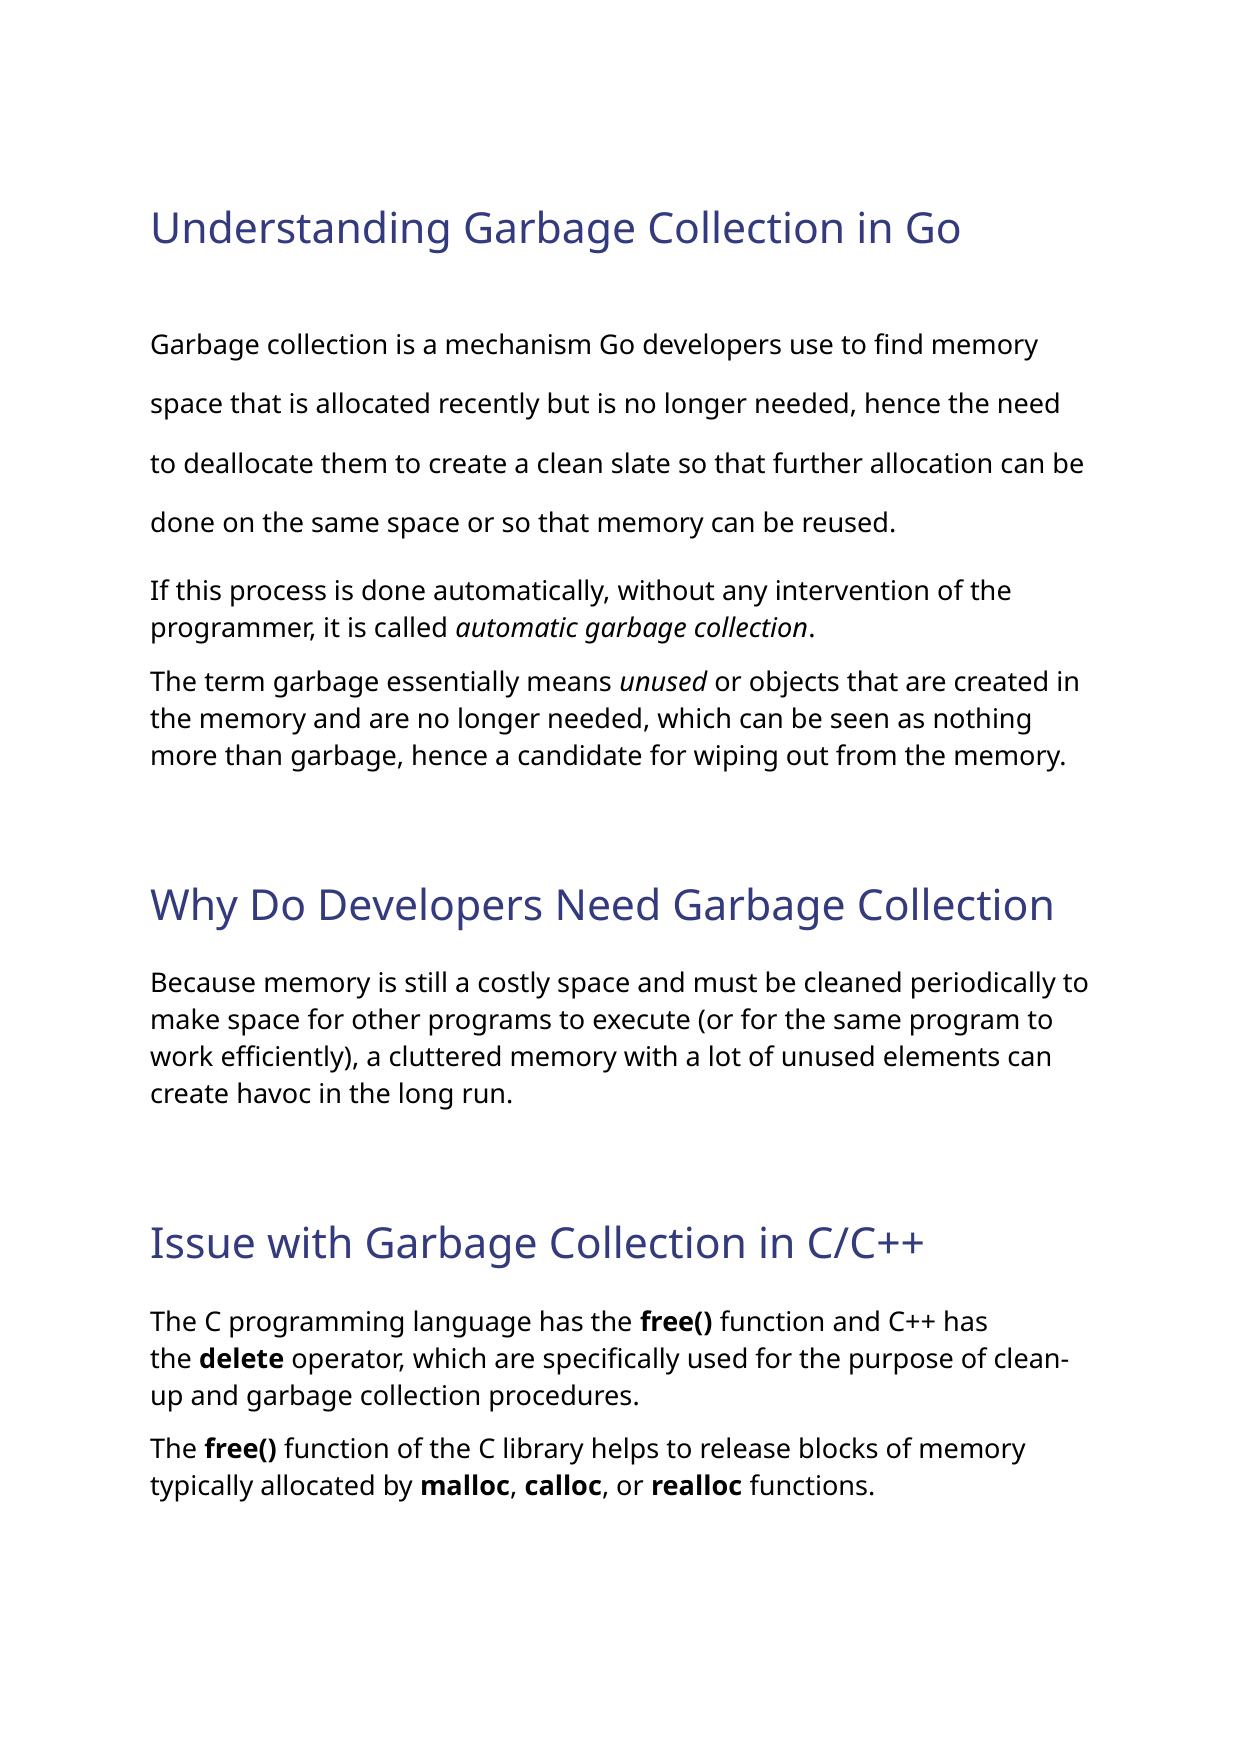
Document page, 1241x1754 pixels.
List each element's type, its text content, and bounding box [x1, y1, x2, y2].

text The C programming language has the free() function and C++ has the delete operator, which are specifically used for the purpose of clean-up and garbage collection procedures. [150, 1302, 1090, 1413]
text The free() function of the C library helps to release blocks of memory typically allocated by malloc, calloc, or realloc functions. [150, 1430, 1090, 1503]
text If this process is done automatically, without any intervention of the programmer, it is called automatic garbage collection. [150, 572, 1090, 646]
subtitle Why Do Developers Need Garbage Collection [150, 873, 1090, 933]
text The term garbage essentially means unused or objects that are created in the memory and are no longer needed, which can be seen as nothing more than garbage, hence a candidate for wiping out from the memory. [150, 662, 1090, 773]
subtitle Issue with Garbage Collection in C/C++ [150, 1212, 1090, 1271]
text Garbage collection is a mechanism Go developers use to find memory space that is allocated recently but is no longer needed, hence the need to deallocate them to create a clean slate so that further allocation can be done on the same space or so that memory can be reused. [150, 303, 1090, 541]
text Because memory is still a costly space and must be cleaned periodically to make space for other programs to execute (or for the same program to work efficiently), a cluttered memory with a lot of unused elements can create havoc in the long run. [150, 964, 1090, 1111]
text Understanding Garbage Collection in Go [150, 197, 1090, 256]
